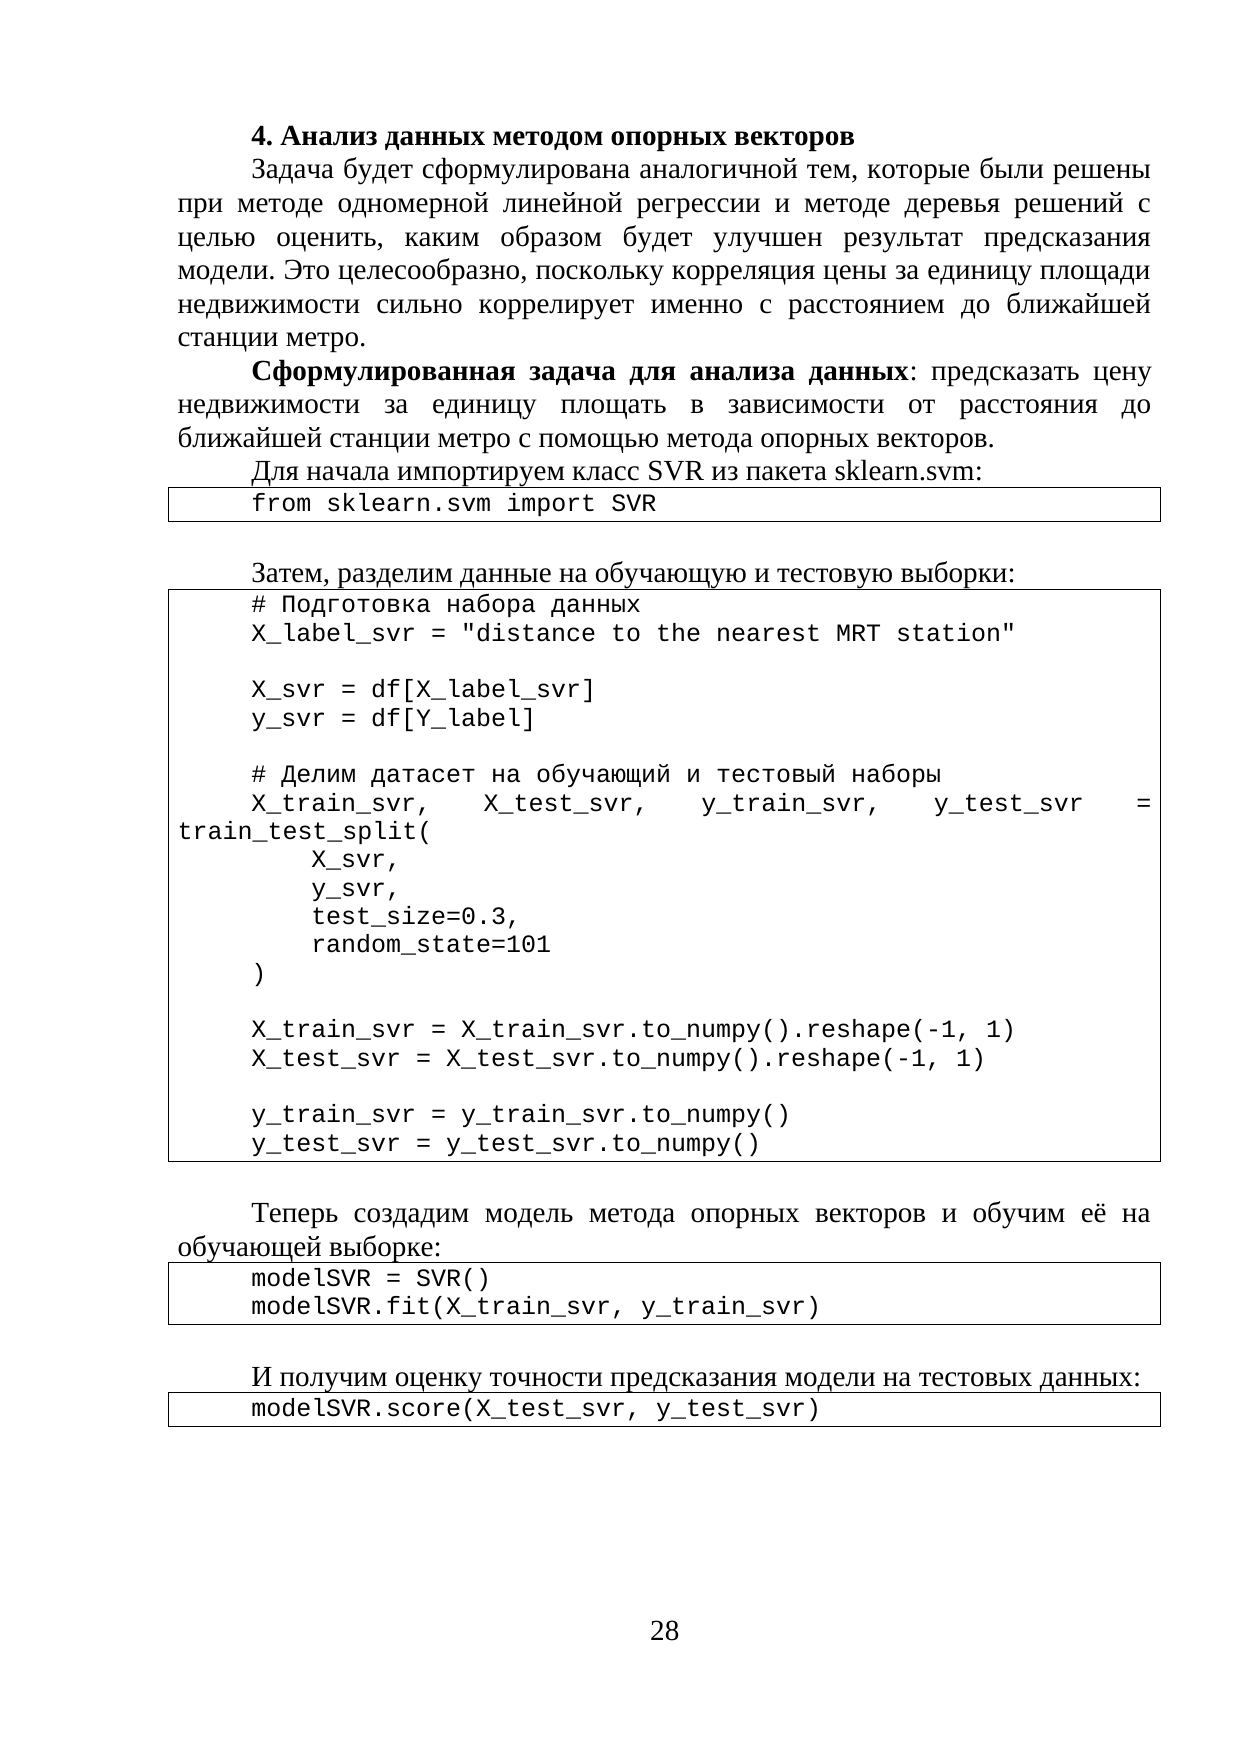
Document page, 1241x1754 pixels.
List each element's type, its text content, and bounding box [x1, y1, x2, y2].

text X_train_svr, X_test_svr, y_train_svr, y_test_svr = train_test_split( [177, 790, 1152, 847]
text # Делим датасет на обучающий и тестовый наборы [177, 762, 1152, 790]
text y_train_svr = y_train_svr.to_numpy() [177, 1102, 1152, 1127]
text Теперь создадим модель метода опорных векторов и обучим её на обучающей выборке: [177, 1195, 1152, 1262]
text И получим оценку точности предсказания модели на тестовых данных: [177, 1359, 1152, 1392]
text Задача будет сформулирована аналогичной тем, которые были решены при методе одномерной линейной регрессии и методе деревья решений с целью оценить, каким образом будет улучшен результат предсказания модели. Это целесообразно, поскольку корреляция цены за единицу площади недвижимости сильно коррелирует именно с расстоянием до ближайшей станции метро. [177, 152, 1152, 353]
text y_test_svr = y_test_svr.to_numpy() [169, 1127, 1160, 1161]
text 4. Анализ данных методом опорных векторов [177, 118, 1152, 152]
text X_test_svr = X_test_svr.to_numpy().reshape(-1, 1) [177, 1045, 1152, 1073]
text modelSVR.score(X_test_svr, y_test_svr) [169, 1393, 1160, 1426]
text test_size=0.3, [177, 903, 1152, 932]
text from sklearn.svm import SVR [169, 488, 1160, 521]
text # Подготовка набора данных [169, 590, 1160, 620]
text y_svr, [177, 875, 1152, 903]
text Затем, разделим данные на обучающую и тестовую выборки: [177, 555, 1152, 589]
text random_state=101 [177, 932, 1152, 960]
text modelSVR.fit(X_train_svr, y_train_svr) [169, 1291, 1160, 1324]
text modelSVR = SVR() [169, 1263, 1160, 1291]
text ) [177, 960, 1152, 988]
text y_svr = df[Y_label] [177, 705, 1152, 733]
text X_svr = df[X_label_svr] [177, 677, 1152, 705]
text X_svr, [177, 847, 1152, 875]
text Для начала импортируем класс SVR из пакета sklearn.svm: [177, 453, 1152, 487]
text Сформулированная задача для анализа данных: предсказать цену недвижимости за единицу площать в зависимости от расстояния до ближайшей станции метро с помощью метода опорных векторов. [177, 353, 1152, 453]
text X_label_svr = "distance to the nearest MRT station" [177, 620, 1152, 648]
text X_train_svr = X_train_svr.to_numpy().reshape(-1, 1) [177, 1017, 1152, 1045]
